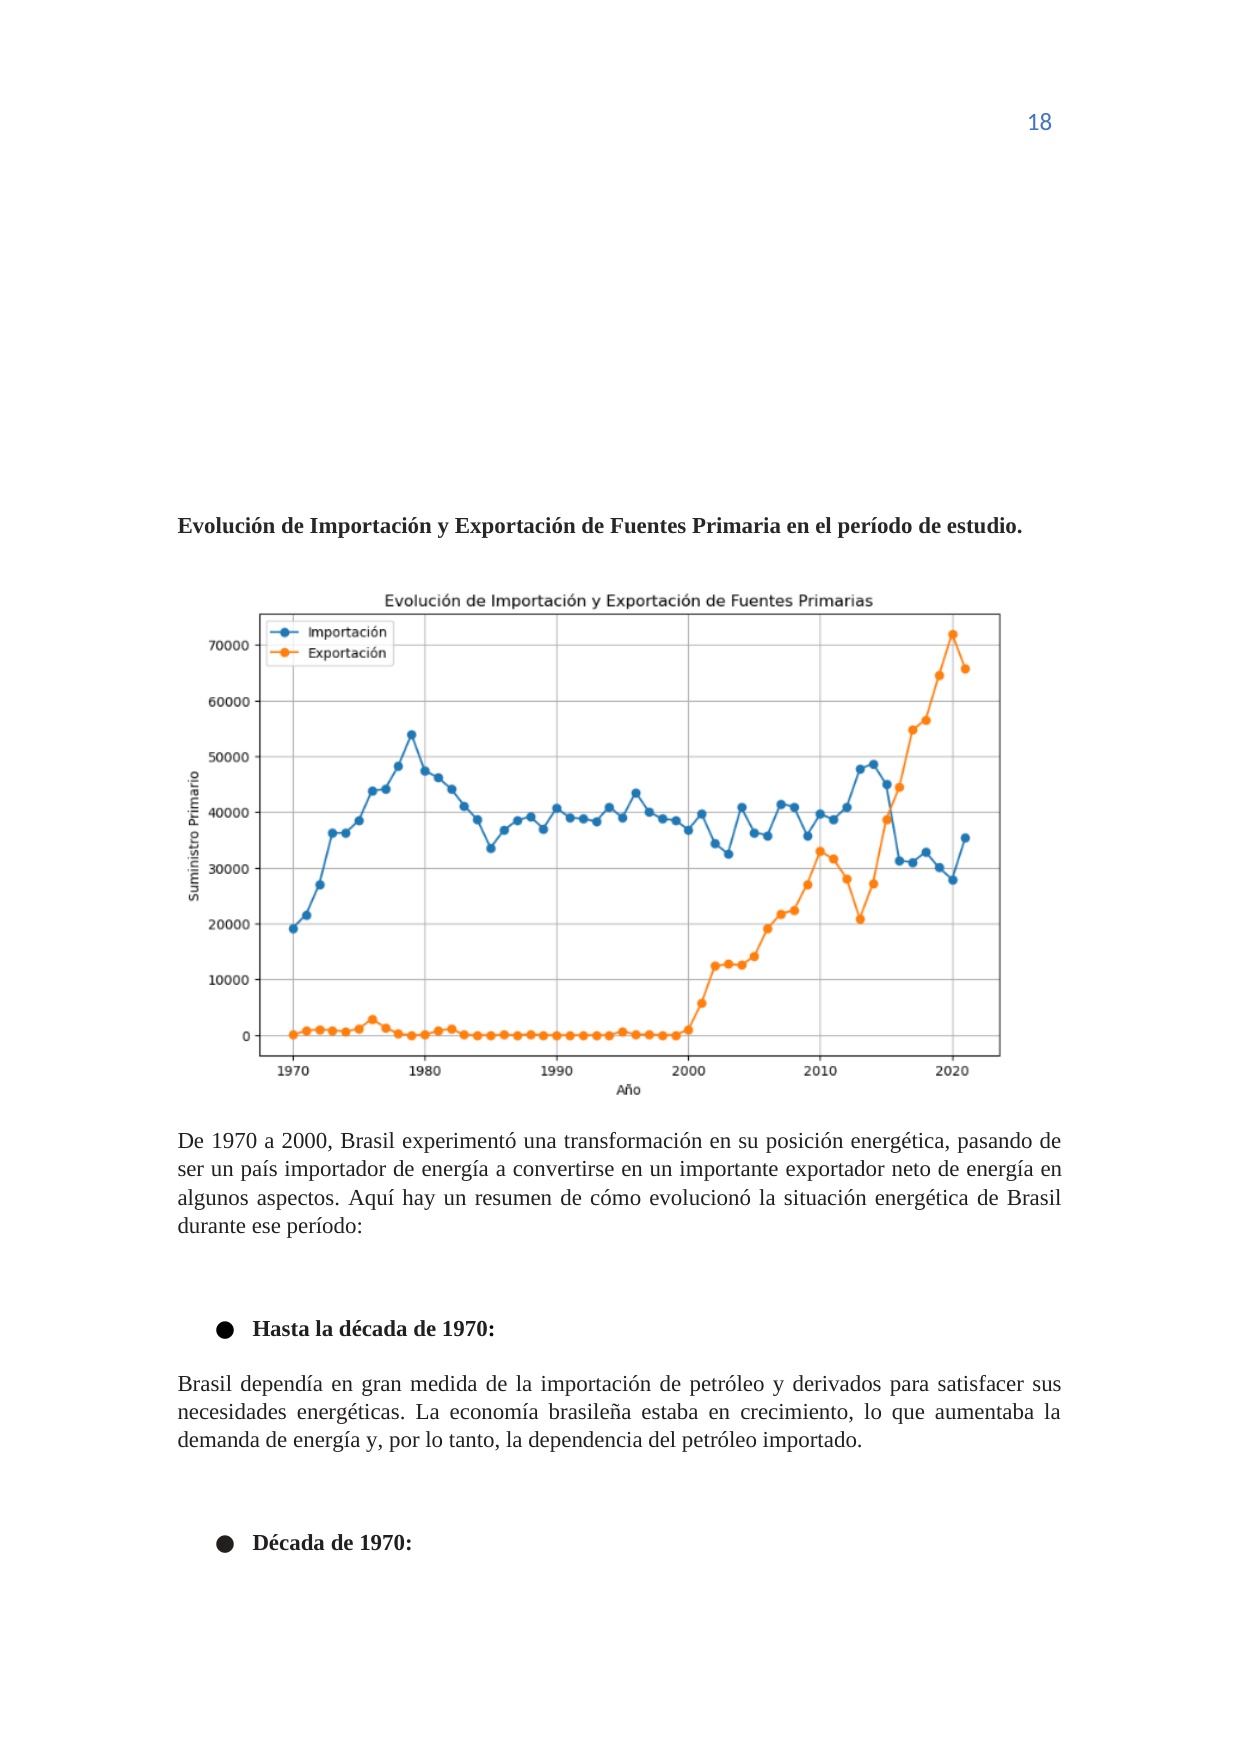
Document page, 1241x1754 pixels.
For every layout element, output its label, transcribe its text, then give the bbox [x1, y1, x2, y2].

text De 1970 a 2000, Brasil experimentó una transformación en su posición energética, pasando de ser un país importador de energía a convertirse en un importante exportador neto de energía en algunos aspectos. Aquí hay un resumen de cómo evolucionó la situación energética de Brasil durante ese período: [177, 1127, 1063, 1238]
list Hasta la década de 1970: [215, 1302, 1063, 1349]
picture [177, 585, 1063, 1108]
list Década de 1970: [215, 1517, 1063, 1564]
text Evolución de Importación y Exportación de Fuentes Primaria en el período de estudio. [177, 512, 1063, 538]
text Brasil dependía en gran medida de la importación de petróleo y derivados para satisfacer sus necesidades energéticas. La economía brasileña estaba en crecimiento, lo que aumentaba la demanda de energía y, por lo tanto, la dependencia del petróleo importado. [177, 1370, 1063, 1453]
